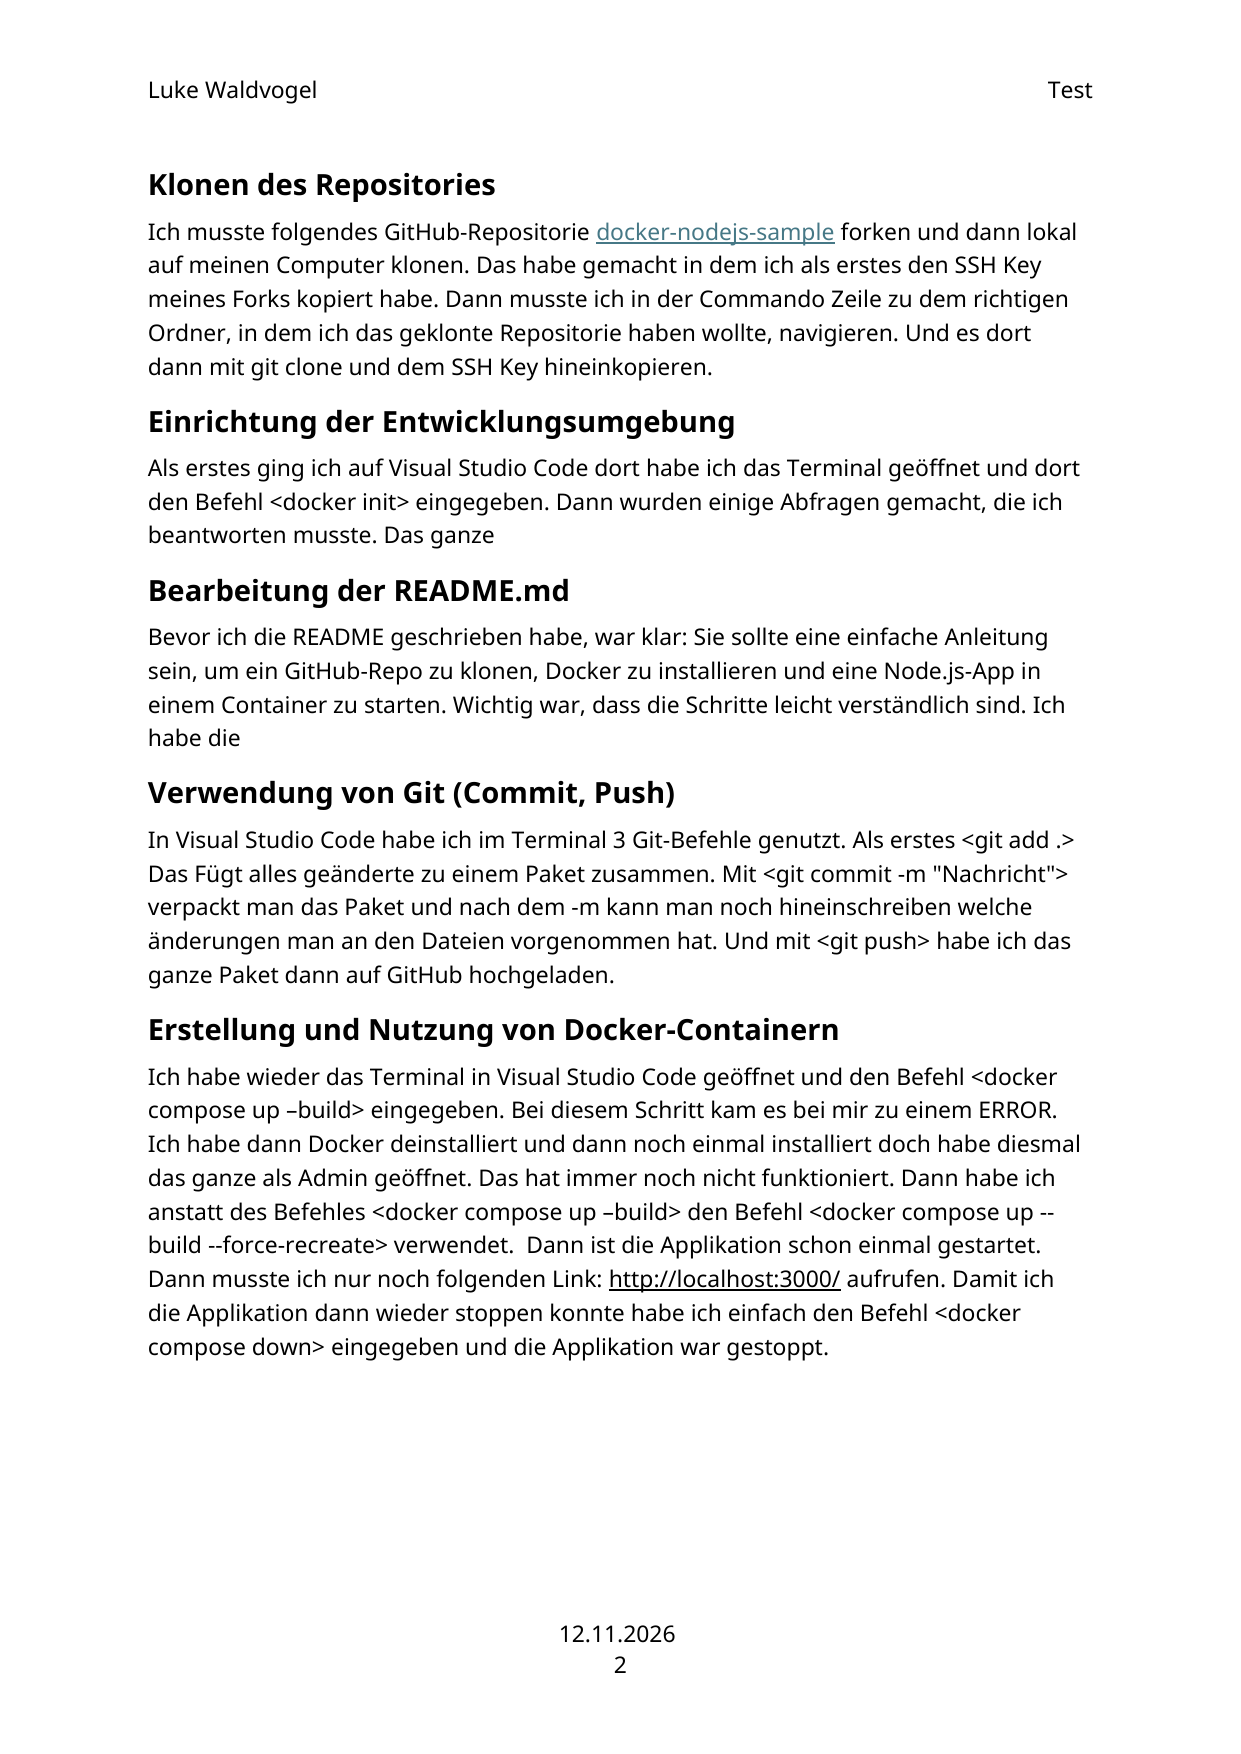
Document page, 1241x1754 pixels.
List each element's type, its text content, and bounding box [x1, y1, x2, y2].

text In Visual Studio Code habe ich im Terminal 3 Git-Befehle genutzt. Als erstes <git add .> Das Fügt alles geänderte zu einem Paket zusammen. Mit <git commit -m "Nachricht"> verpackt man das Paket und nach dem -m kann man noch hineinschreiben welche änderungen man an den Dateien vorgenommen hat. Und mit <git push> habe ich das ganze Paket dann auf GitHub hochgeladen. [148, 824, 1093, 990]
text Ich musste folgendes GitHub-Repositorie docker-nodejs-sample forken und dann lokal auf meinen Computer klonen. Das habe gemacht in dem ich als erstes den SSH Key meines Forks kopiert habe. Dann musste ich in der Commando Zeile zu dem richtigen Ordner, in dem ich das geklonte Repositorie haben wollte, navigieren. Und es dort dann mit git clone und dem SSH Key hineinkopieren. [148, 215, 1093, 382]
subtitle Erstellung und Nutzung von Docker-Containern [148, 1009, 1093, 1049]
text Ich habe wieder das Terminal in Visual Studio Code geöffnet und den Befehl <docker compose up –build> eingegeben. Bei diesem Schritt kam es bei mir zu einem ERROR. Ich habe dann Docker deinstalliert und dann noch einmal installiert doch habe diesmal das ganze als Admin geöffnet. Das hat immer noch nicht funktioniert. Dann habe ich anstatt des Befehles <docker compose up –build> den Befehl <docker compose up --build --force-recreate> verwendet. Dann ist die Applikation schon einmal gestartet. Dann musste ich nur noch folgenden Link: http://localhost:3000/ aufrufen. Damit ich die Applikation dann wieder stoppen konnte habe ich einfach den Befehl <docker compose down> eingegeben und die Applikation war gestoppt. [148, 1060, 1093, 1362]
subtitle Bearbeitung der README.md [148, 570, 1093, 609]
subtitle Einrichtung der Entwicklungsumgebung [148, 401, 1093, 441]
text Bevor ich die README geschrieben habe, war klar: Sie sollte eine einfache Anleitung sein, um ein GitHub-Repo zu klonen, Docker zu installieren und eine Node.js-App in einem Container zu starten. Wichtig war, dass die Schritte leicht verständlich sind. Ich habe die [148, 621, 1093, 753]
text Als erstes ging ich auf Visual Studio Code dort habe ich das Terminal geöffnet und dort den Befehl <docker init> eingegeben. Dann wurden einige Abfragen gemacht, die ich beantworten musste. Das ganze [148, 452, 1093, 551]
subtitle Klonen des Repositories [148, 164, 1093, 204]
subtitle Verwendung von Git (Commit, Push) [148, 773, 1093, 812]
